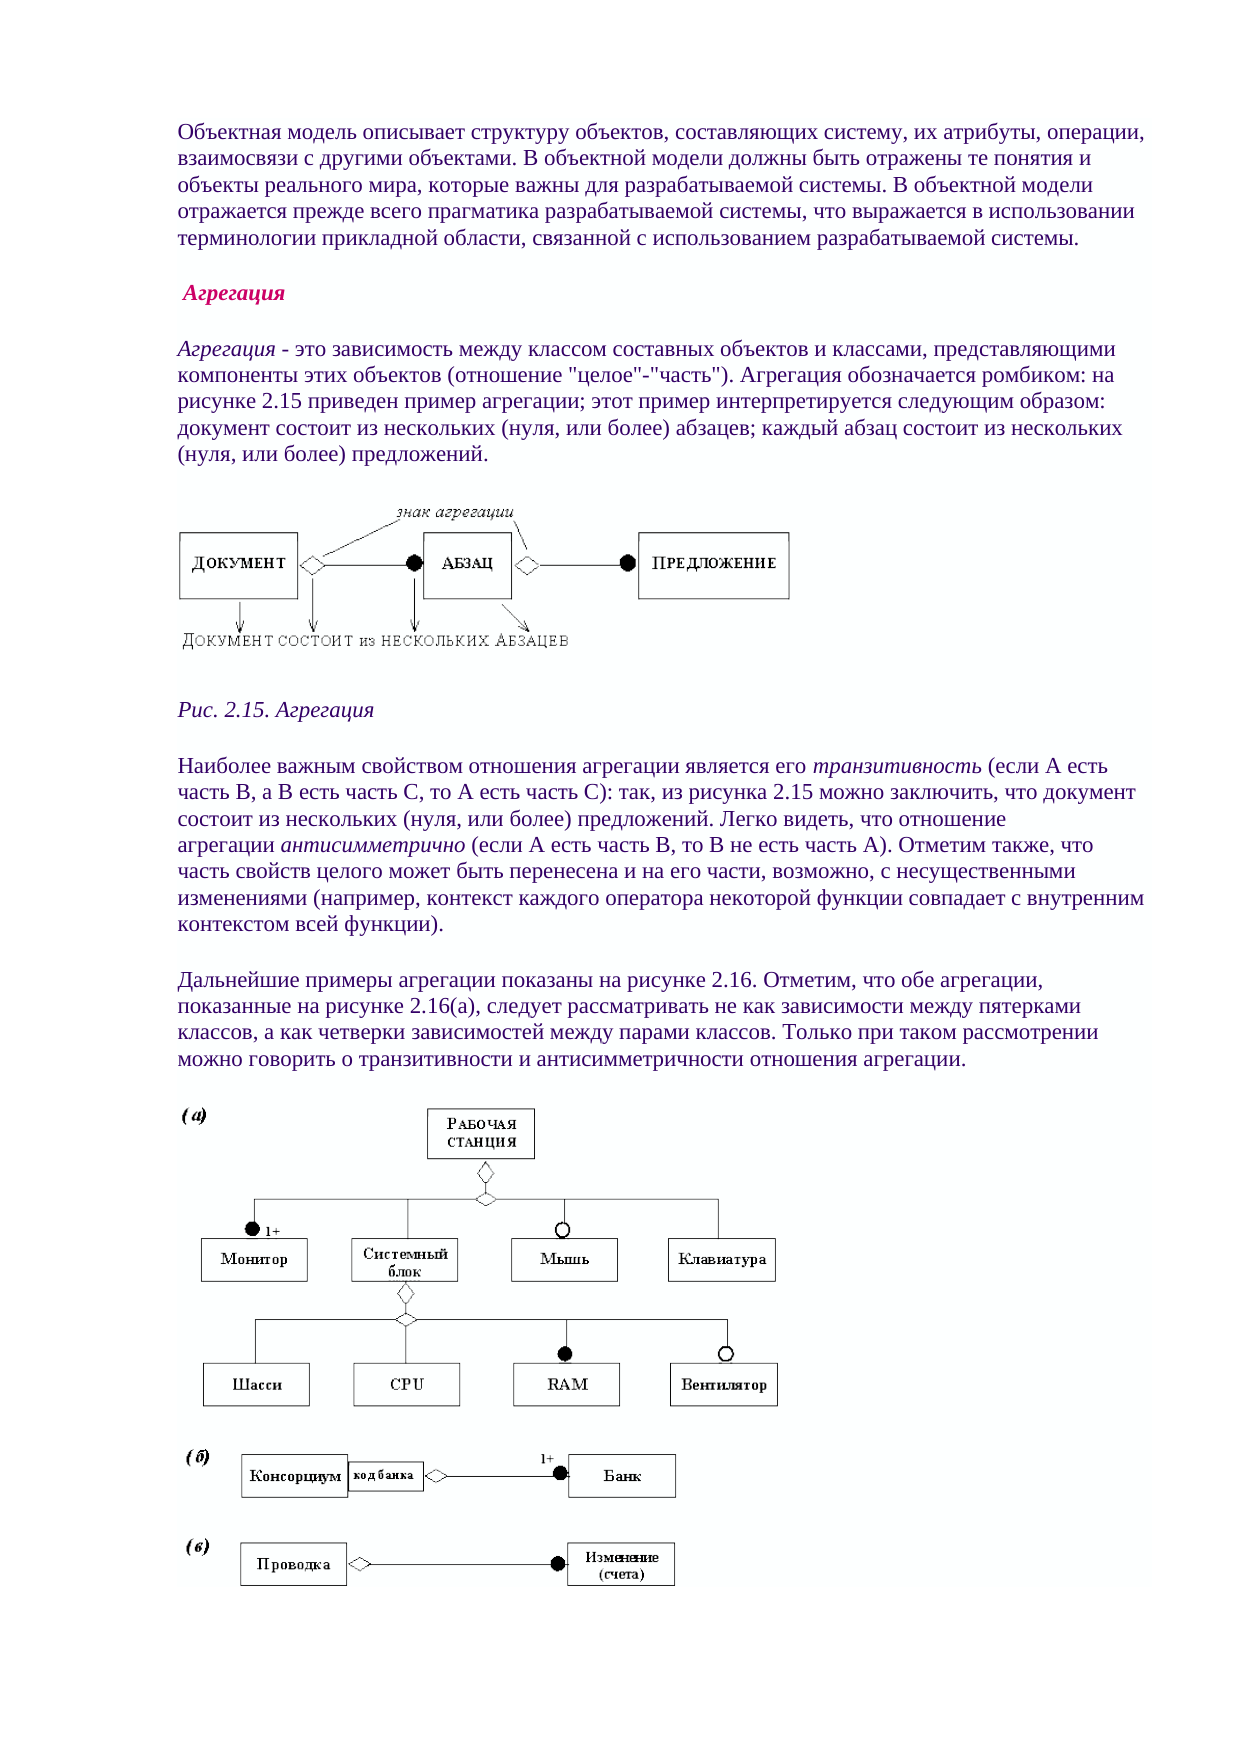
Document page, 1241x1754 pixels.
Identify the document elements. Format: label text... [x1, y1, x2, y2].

text Рис. 2.15. Агрегация [177, 697, 1152, 723]
text Дальнейшие примеры агрегации показаны на рисунке 2.16. Отметим, что обе агрегации, показанные на рисунке 2.16(а), следует рассматривать не как зависимости между пятерками классов, а как четверки зависимостей между парами классов. Только при таком рассмотрении можно говорить о транзитивности и антисимметричности отношения агрегации. [177, 966, 1152, 1071]
picture [177, 1100, 779, 1587]
text Объектная модель описывает структуру объектов, составляющих систему, их атрибуты, операции, взаимосвязи с другими объектами. В объектной модели должны быть отражены те понятия и объекты реального мира, которые важны для разрабатываемой системы. В объектной модели отражается прежде всего прагматика разрабатываемой системы, что выражается в использовании терминологии прикладной области, связанной с использованием разрабатываемой системы. [177, 118, 1152, 250]
text Наиболее важным свойством отношения агрегации является его транзитивность (если A есть часть B, а B есть часть C, то A есть часть C): так, из рисунка 2.15 можно заключить, что документ состоит из нескольких (нуля, или более) предложений. Легко видеть, что отношение агрегации антисимметрично (если A есть часть B, то B не есть часть A). Отметим также, что часть свойств целого может быть перенесена и на его части, возможно, с несущественными изменениями (например, контекст каждого оператора некоторой функции совпадает с внутренним контекстом всей функции). [177, 752, 1152, 937]
picture [177, 495, 792, 668]
subtitle Агрегация [177, 279, 1152, 305]
text Агрегация - это зависимость между классом составных объектов и классами, представляющими компоненты этих объектов (отношение "целое"-"часть"). Агрегация обозначается ромбиком: на рисунке 2.15 приведен пример агрегации; этот пример интерпретируется следующим образом: документ состоит из нескольких (нуля, или более) абзацев; каждый абзац состоит из нескольких (нуля, или более) предложений. [177, 334, 1152, 466]
